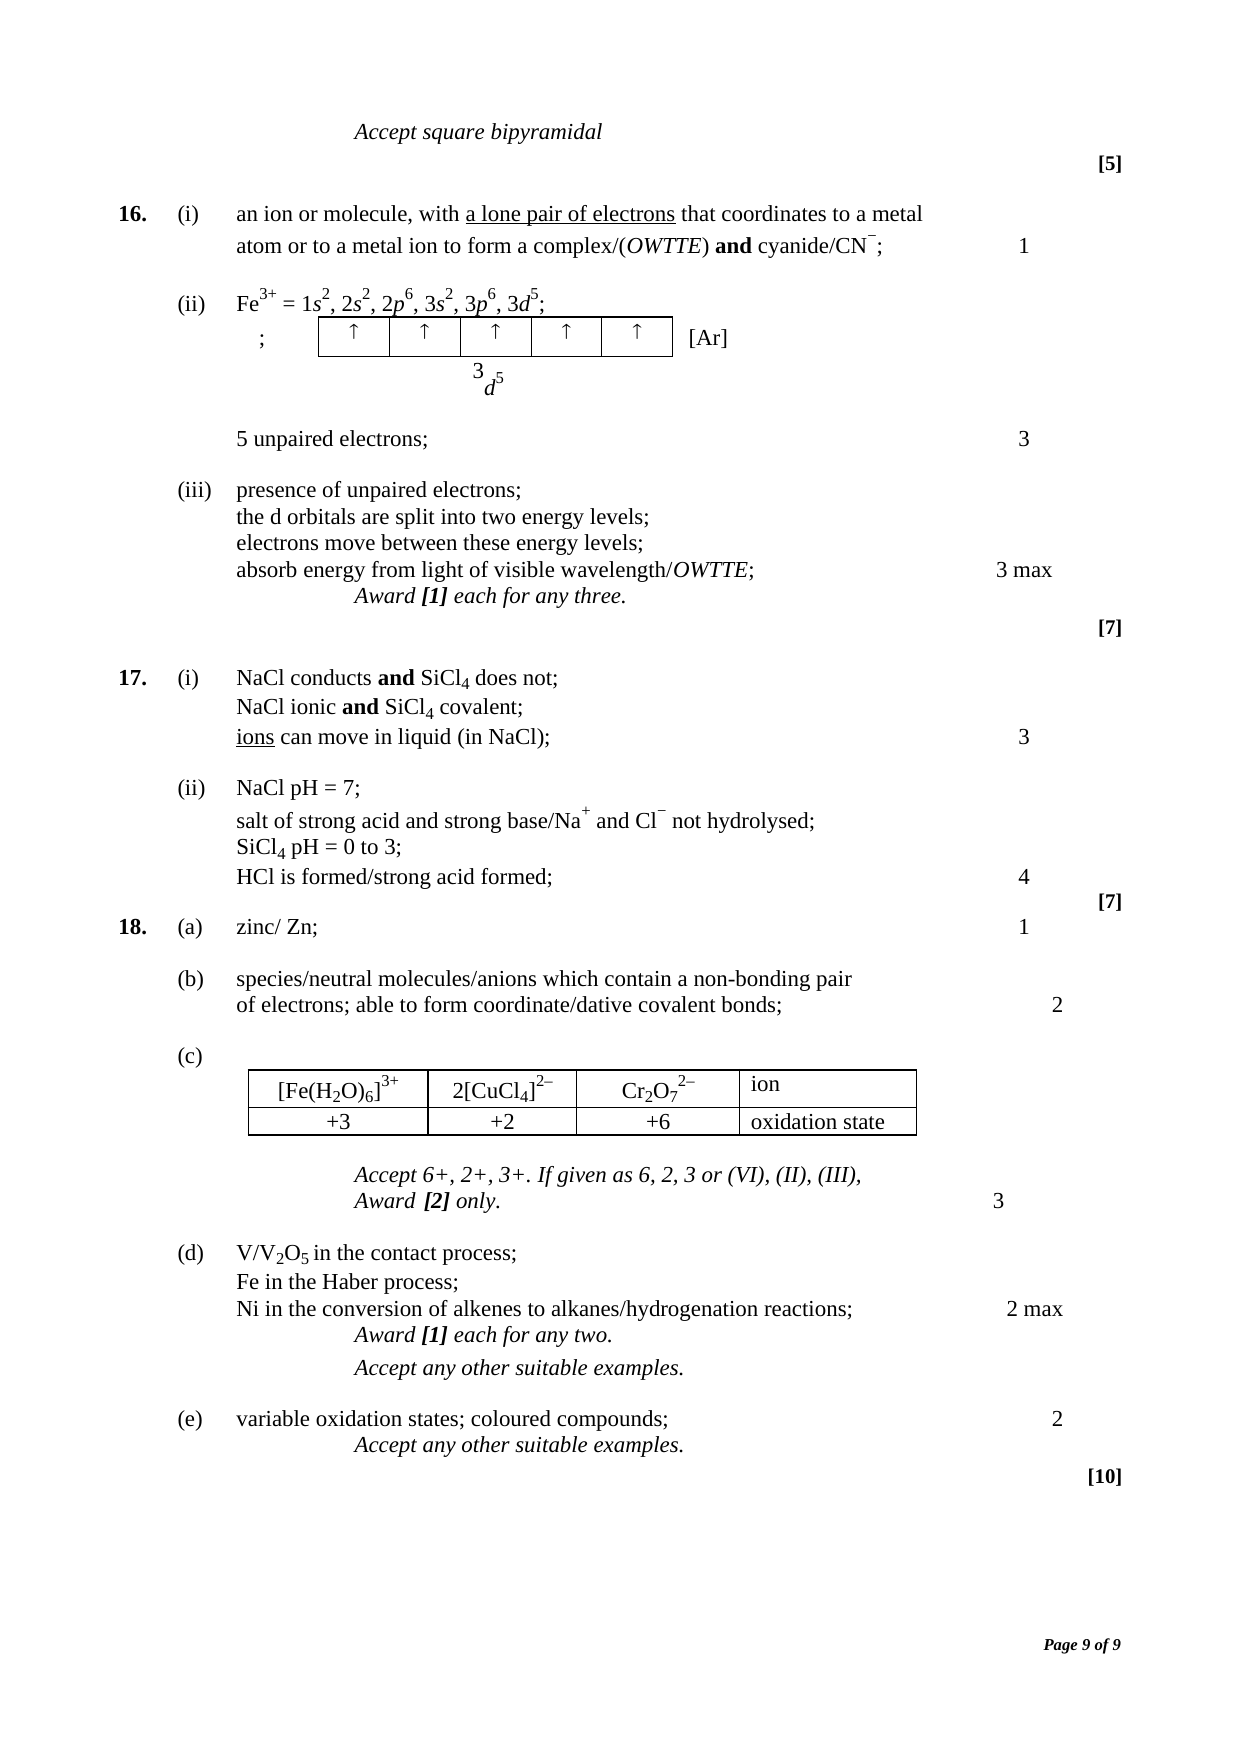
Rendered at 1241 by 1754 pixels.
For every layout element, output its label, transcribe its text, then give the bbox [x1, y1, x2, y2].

table_header [Ar] [673, 316, 743, 356]
text (ii) NaCl pH = 7; salt of strong acid and strong base/Na+ and Cl− not hydrolysed; SiCl4 pH = 0 to 3; HCl is formed/strong acid formed; 4 [177, 774, 1063, 889]
text 5 unpaired electrons; 3 [177, 425, 1063, 452]
table_cell oxidation state [740, 1108, 916, 1134]
table_header ; [248, 316, 318, 356]
text [5] [118, 151, 1122, 175]
table_header  [532, 318, 601, 356]
text Accept any other suitable examples. [354, 1431, 945, 1458]
table_header  [461, 318, 531, 356]
table_header ion [740, 1071, 916, 1106]
table_header [Fe(H2O)6]3+ [249, 1071, 427, 1106]
table_cell +3 [249, 1108, 427, 1134]
text Accept any other suitable examples. [354, 1353, 945, 1380]
text Accept square bipyramidal [354, 118, 945, 144]
text (b) species/neutral molecules/anions which contain a non-bonding pair of electrons; able to form coordinate/dative covalent bonds; 2 [177, 965, 1063, 1017]
table_header Cr2O72– [577, 1071, 739, 1106]
text Award [1] each for any three. [354, 582, 945, 608]
text 18. (a) zinc/ Zn; 1 [118, 913, 1063, 940]
table_header 2[CuCl4]2– [429, 1071, 576, 1106]
text [10] [118, 1464, 1122, 1488]
text Accept 6+, 2+, 3+. If given as 6, 2, 3 or (VI), (II), (III), Award [2] only. 3 [354, 1161, 1019, 1213]
text 3d5 [295, 357, 1063, 400]
text (ii) Fe3+ = 1s2, 2s2, 2p6, 3s2, 3p6, 3d5; [177, 284, 1063, 316]
text 17. (i) NaCl conducts and SiCl4 does not; NaCl ionic and SiCl4 covalent; ions can move in liquid (in NaCl); 3 [118, 664, 1063, 749]
table_cell +2 [429, 1108, 576, 1134]
table_header  [319, 318, 389, 356]
text Award [1] each for any two. [354, 1321, 945, 1347]
text (d) V/V2O5 in the contact process; Fe in the Haber process; Ni in the conversion of alkenes to alkanes/hydrogenation reactions; 2 max [177, 1238, 1063, 1321]
table_header  [390, 318, 460, 356]
text (iii) presence of unpaired electrons; the d orbitals are split into two energy levels; electrons move between these energy levels; absorb energy from light of visible wavelength/OWTTE; 3 max [177, 477, 1063, 582]
text (e) variable oxidation states; coloured compounds; 2 [177, 1405, 1063, 1431]
text (c) [177, 1042, 1063, 1069]
text [7] [118, 889, 1122, 913]
table_header  [602, 318, 672, 356]
table_cell +6 [577, 1108, 739, 1134]
text 16. (i) an ion or molecule, with a lone pair of electrons that coordinates to a metal atom or to a metal ion to form a complex/(OWTTE) and cyanide/CN−; 1 [118, 200, 1063, 259]
text [7] [118, 614, 1122, 639]
